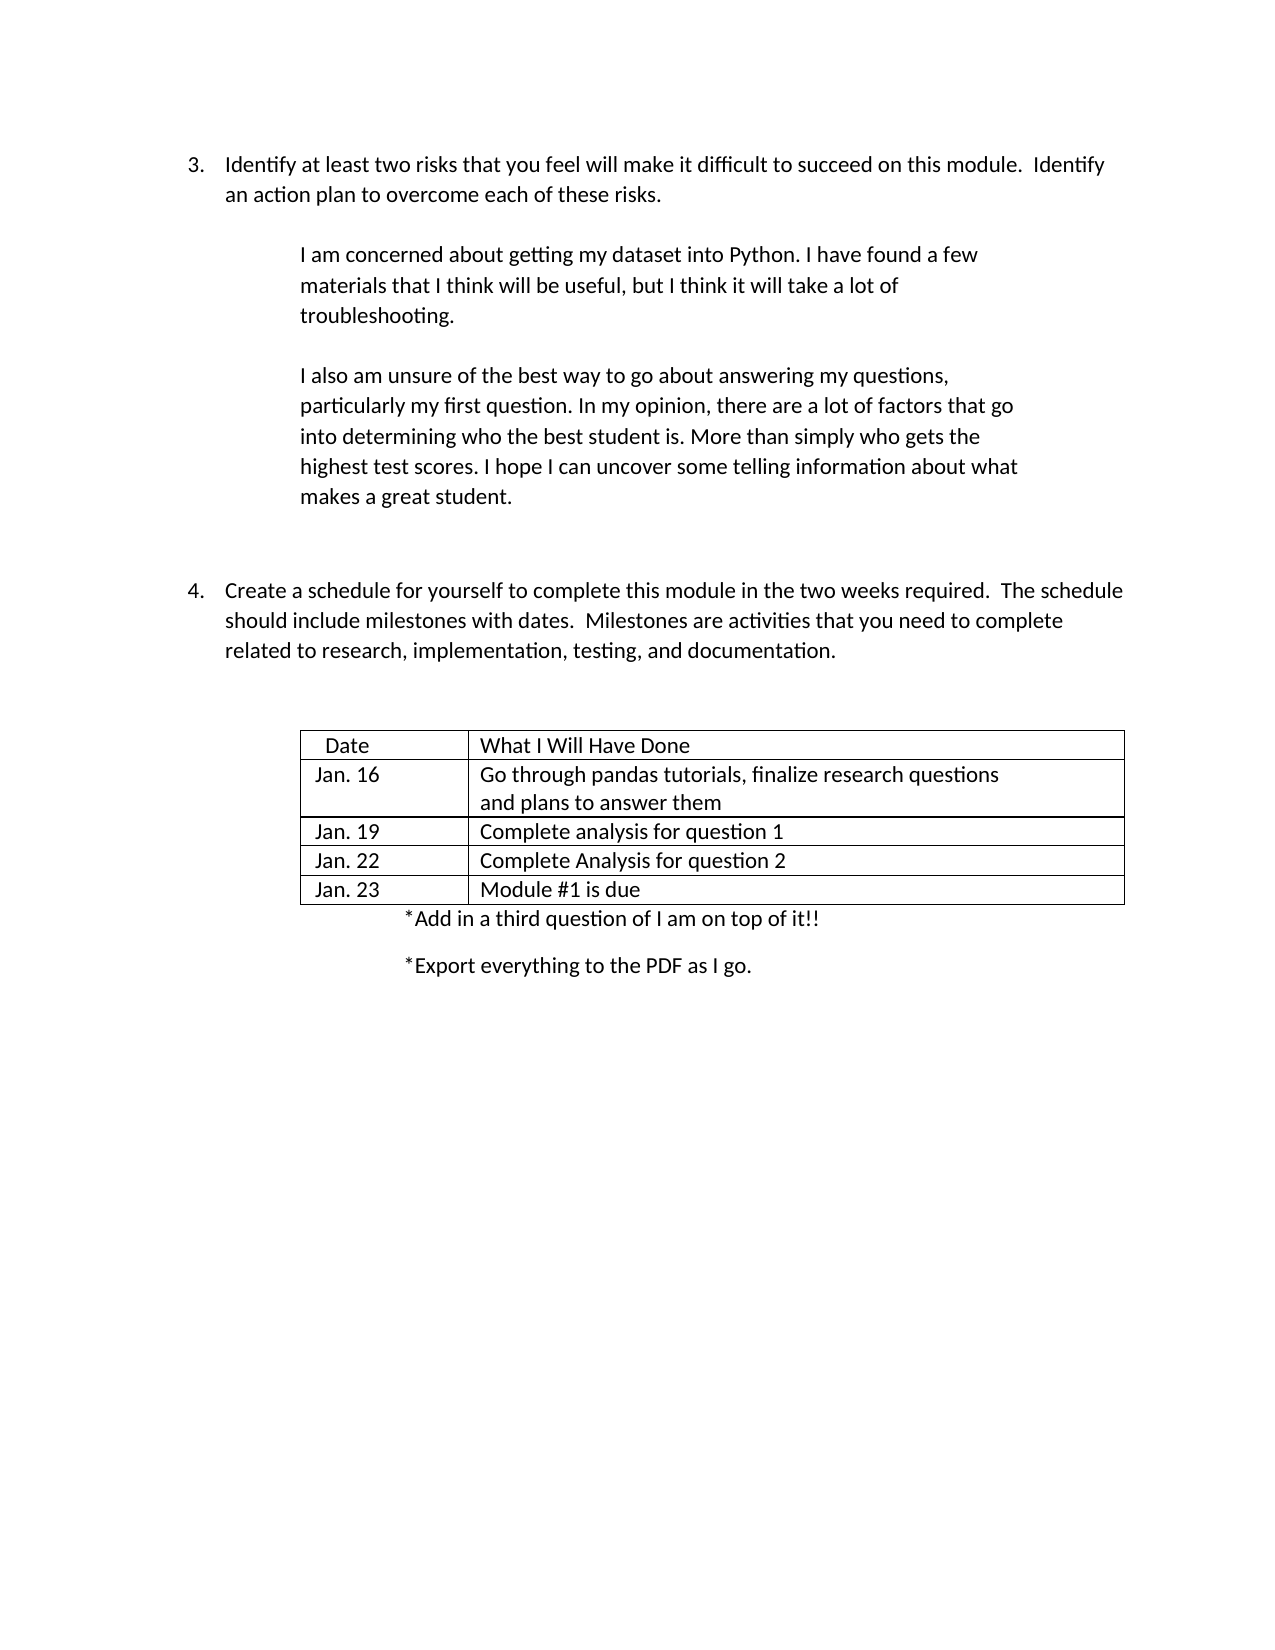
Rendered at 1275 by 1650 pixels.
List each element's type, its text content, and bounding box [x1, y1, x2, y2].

table_cell Jan. 23 [301, 876, 468, 903]
text *Export everything to the PDF as I go. [150, 951, 1050, 979]
text *Add in a third question of I am on top of it!! [150, 904, 1050, 933]
table_header Date [301, 731, 468, 759]
table_cell Jan. 16 [301, 760, 468, 816]
table_cell Jan. 19 [301, 818, 468, 845]
table_header What I Will Have Done [469, 731, 1124, 759]
list Create a schedule for yourself to complete this module in the two weeks required. The schedule should include milestones with dates. Milestones are activities that you need to complete related to research, implementation, testing, and documentation. [187, 576, 1125, 664]
table_cell Module #1 is due [469, 876, 1124, 903]
table_cell Complete analysis for question 1 [469, 818, 1124, 845]
table_cell Go through pandas tutorials, finalize research questions and plans to answer them [469, 760, 1124, 816]
table_cell Complete Analysis for question 2 [469, 846, 1124, 874]
table_cell Jan. 22 [301, 846, 468, 874]
list I am concerned about getting my dataset into Python. I have found a few materials that I think will be useful, but I think it will take a lot of troubleshooting. [300, 241, 1050, 329]
list Identify at least two risks that you feel will make it difficult to succeed on this module. Identify an action plan to overcome each of these risks. [187, 150, 1125, 208]
list I also am unsure of the best way to go about answering my questions, particularly my first question. In my opinion, there are a lot of factors that go into determining who the best student is. More than simply who gets the highest test scores. I hope I can uncover some telling information about what makes a great student. [300, 361, 1050, 510]
